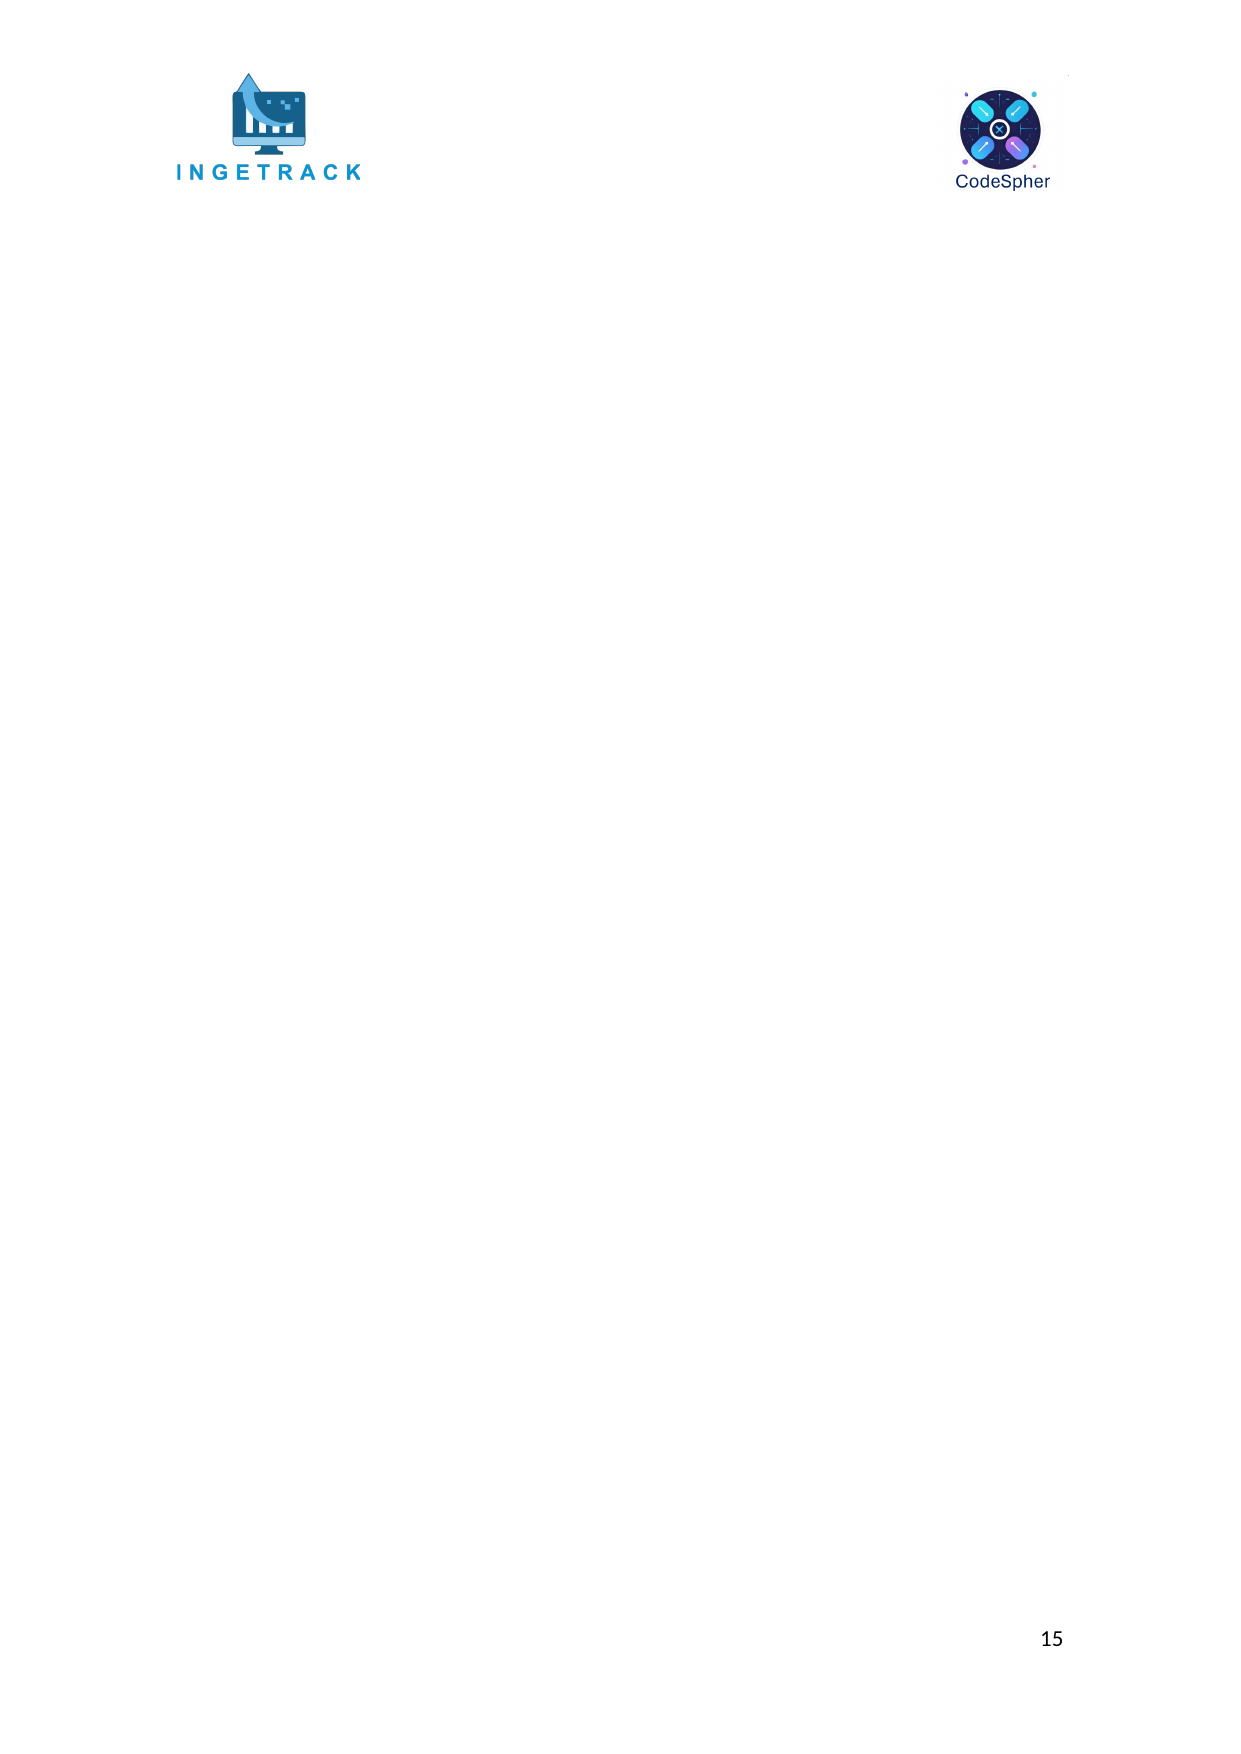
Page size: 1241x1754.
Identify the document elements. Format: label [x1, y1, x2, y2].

picture [935, 75, 1070, 197]
picture [177, 73, 360, 180]
